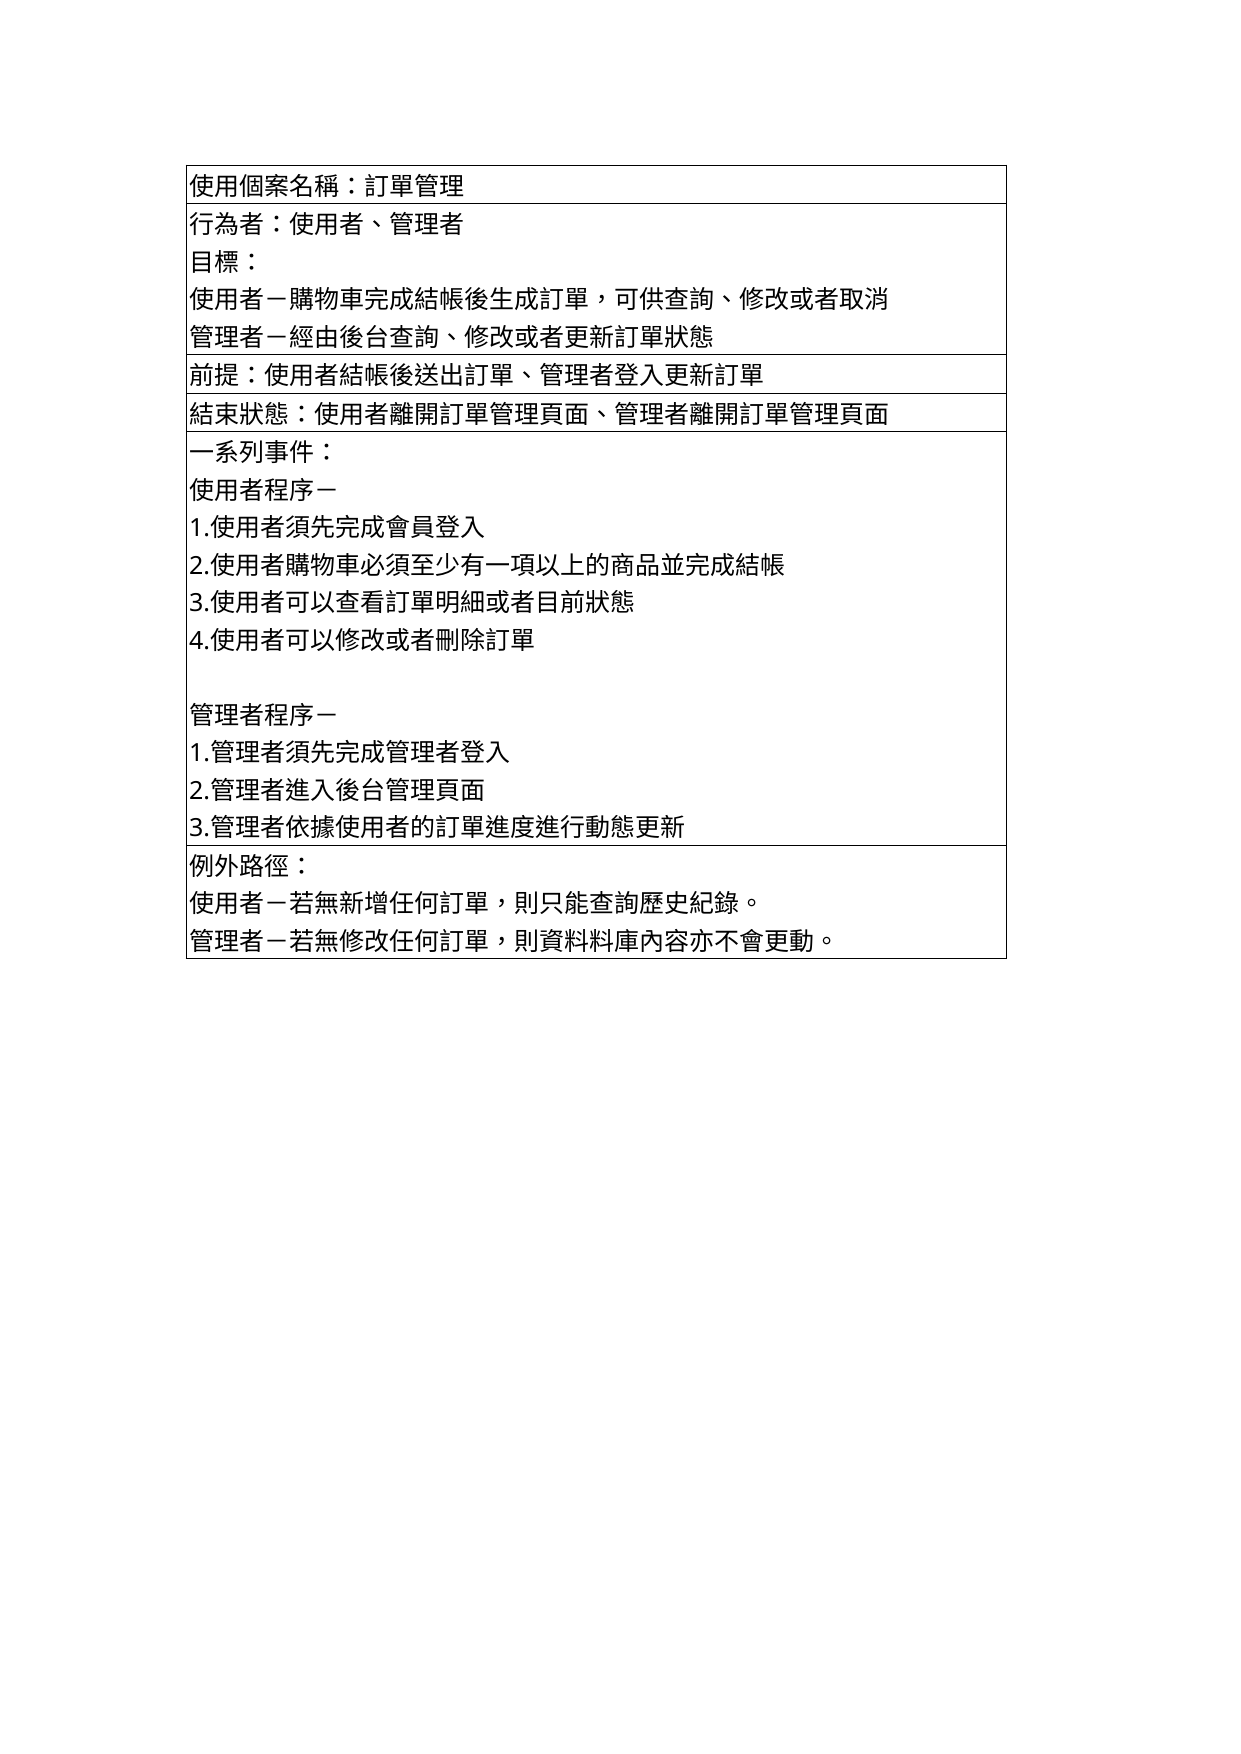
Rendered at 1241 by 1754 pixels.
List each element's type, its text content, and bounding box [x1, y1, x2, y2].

table_header 使用個案名稱：訂單管理 [187, 166, 1006, 203]
table_cell 例外路徑： 使用者－若無新增任何訂單，則只能查詢歷史紀錄。 管理者－若無修改任何訂單，則資料料庫內容亦不會更動。 [187, 846, 1006, 958]
table_cell 前提：使用者結帳後送出訂單、管理者登入更新訂單 [187, 355, 1006, 393]
table_cell 行為者：使用者、管理者 目標： 使用者－購物車完成結帳後生成訂單，可供查詢、修改或者取消 管理者－經由後台查詢、修改或者更新訂單狀態 [187, 204, 1006, 354]
table_cell 結束狀態：使用者離開訂單管理頁面、管理者離開訂單管理頁面 [187, 394, 1006, 431]
table_cell 一系列事件： 使用者程序－ 1.使用者須先完成會員登入 2.使用者購物車必須至少有一項以上的商品並完成結帳 3.使用者可以查看訂單明細或者目前狀態 4.使用者可以修改或者刪除訂單 管理者程序－ 1.管理者須先完成管理者登入 2.管理者進入後台管理頁面 3.管理者依據使用者的訂單進度進行動態更新 [187, 432, 1006, 845]
